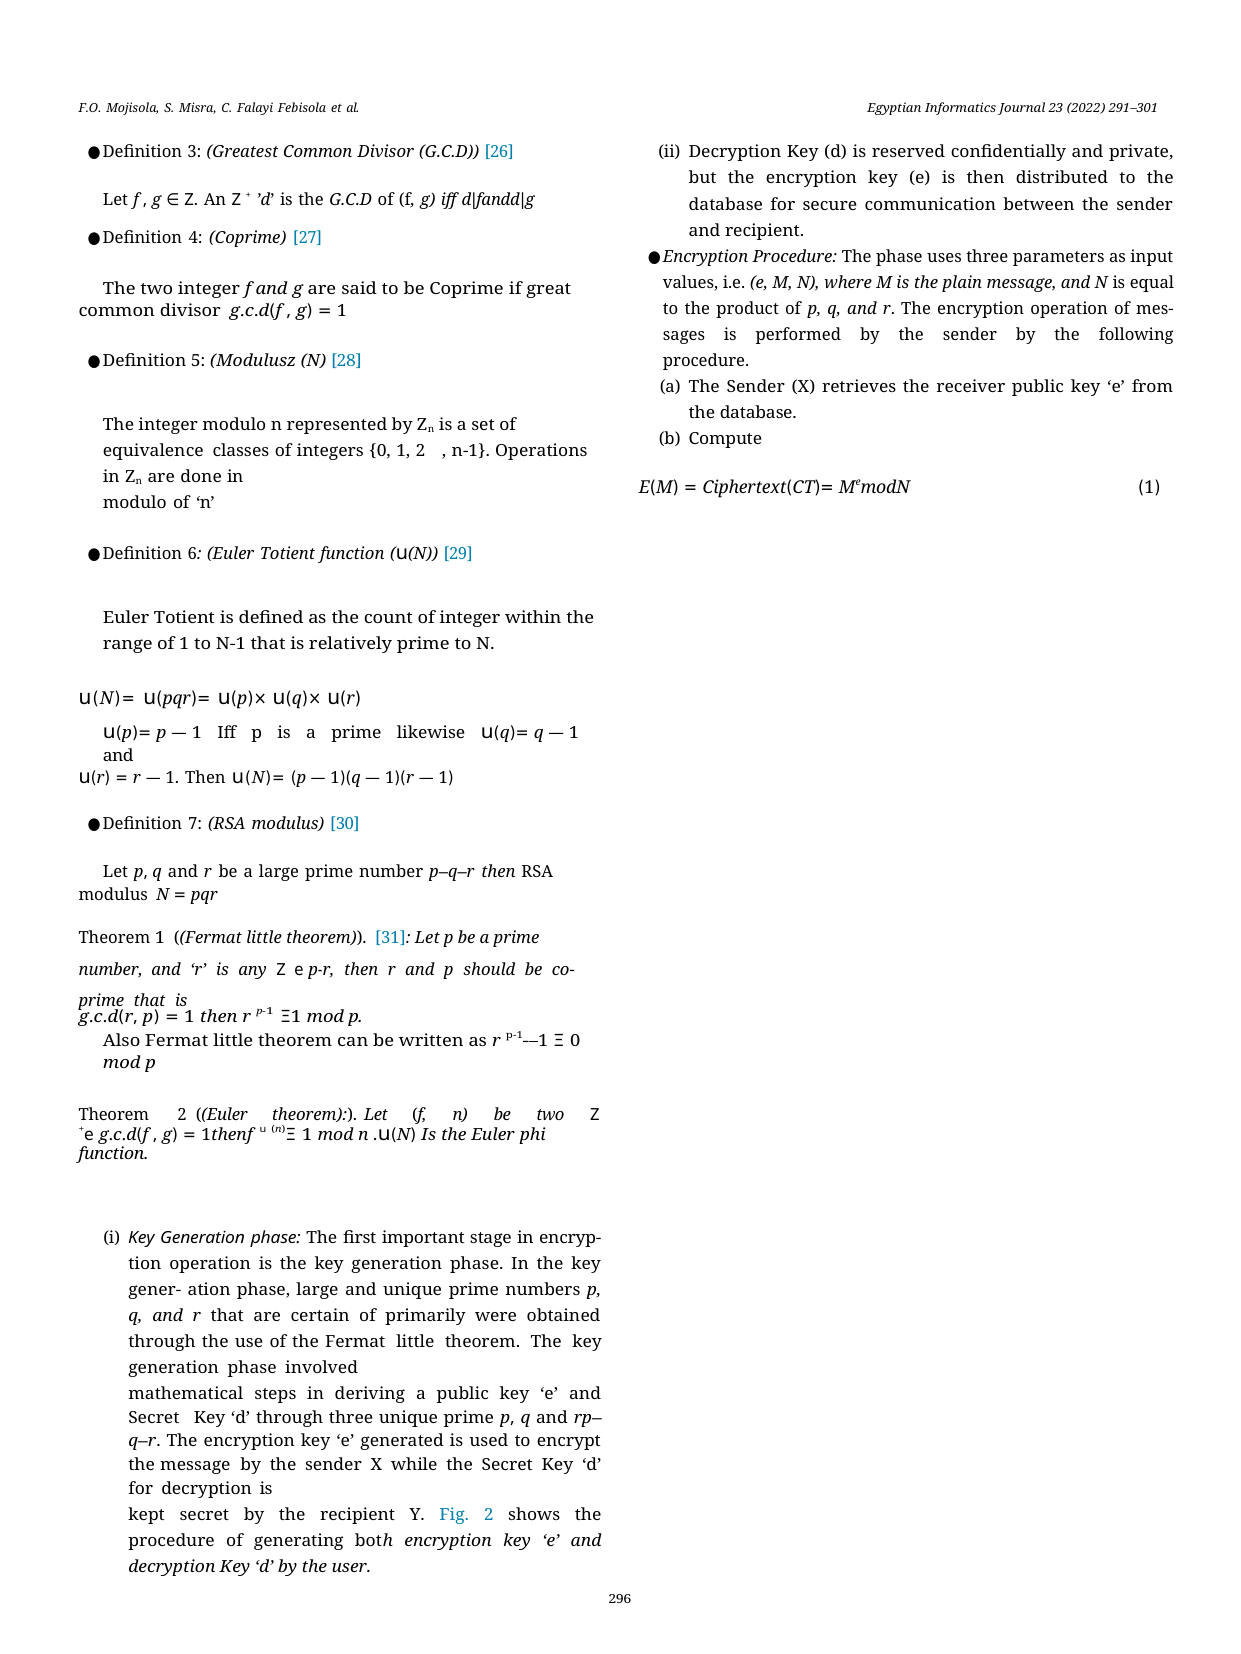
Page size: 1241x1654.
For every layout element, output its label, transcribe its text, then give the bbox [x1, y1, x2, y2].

text u(N)= u(pqr)= u(p)× u(q)× u(r) [78, 682, 605, 711]
text u(p)= p — 1 Iff p is a prime likewise u(q)= q — 1 and [103, 720, 605, 766]
text E(M) = Ciphertext(CT)= MemodN (1) [638, 475, 1178, 499]
text The integer modulo n represented by Zn is a set of equivalence classes of integers {0, 1, 2 , n-1}. Operations in Zn are done in [103, 413, 601, 487]
text u(r) = r — 1. Then u(N)= (p — 1)(q — 1)(r — 1) [78, 766, 605, 788]
text The two integer f and g are said to be Coprime if great common divisor g.c.d(f , g) = 1 [78, 276, 605, 322]
text Theorem 2 ((Euler theorem):). Let (f, n) be two Z [78, 1102, 605, 1125]
list Definition 4: (Coprime) [27] [87, 225, 605, 248]
list Definition 5: (Modulusz (N) [28] [87, 349, 605, 371]
list Decryption Key (d) is reserved confidentially and private, but the encryption key (e) is then distributed to the database for secure communication between the sender and recipient. [658, 140, 1174, 241]
text Theorem 1 ((Fermat little theorem)). [31]: Let p be a prime number, and ‘r’ is any Z e p-r, then r and p should be co-prime that is [78, 918, 605, 1011]
text +e g.c.d(f , g) = 1thenf u (n)Ξ 1 mod n .u(N) Is the Euler phi function. [78, 1125, 605, 1163]
text modulo of ‘n’ [103, 491, 605, 513]
text Also Fermat little theorem can be written as r p-1-–1 Ξ 0 mod p [103, 1028, 605, 1074]
list Compute [658, 427, 1178, 449]
text g.c.d(r, p) = 1 then r p-1 Ξ1 mod p. [78, 1011, 605, 1025]
list Definition 7: (RSA modulus) [30] [87, 812, 605, 834]
list Key Generation phase: The first important stage in encryp- tion operation is the key generation phase. In the key gener- ation phase, large and unique prime numbers p, q, and r that are certain of primarily were obtained through the use of the Fermat little theorem. The key generation phase involved [103, 1225, 601, 1378]
list Definition 6: (Euler Totient function (u(N)) [29] [87, 538, 605, 565]
list The Sender (X) retrieves the receiver public key ‘e’ from the database. [659, 374, 1174, 423]
text mathematical steps in deriving a public key ‘e’ and Secret Key ‘d’ through three unique prime p, q and rp–q–r. The encryption key ‘e’ generated is used to encrypt the message by the sender X while the Secret Key ‘d’ for decryption is [128, 1382, 601, 1499]
text Euler Totient is defined as the count of integer within the range of 1 to N-1 that is relatively prime to N. [103, 606, 605, 655]
text Let p, q and r be a large prime number p–q–r then RSA modulus N = pqr [78, 859, 605, 906]
text Let f , g ∈ Z. An Z + ’d’ is the G.C.D of (f, g) iff d|fandd|g [103, 188, 605, 211]
text kept secret by the recipient Y. Fig. 2 shows the procedure of generating both encryption key ‘e’ and decryption Key ‘d’ by the user. [128, 1502, 601, 1577]
list Definition 3: (Greatest Common Divisor (G.C.D)) [26] [87, 140, 605, 163]
list Encryption Procedure: The phase uses three parameters as input values, i.e. (e, M, N), where M is the plain message, and N is equal to the product of p, q, and r. The encryption operation of mes- sages is performed by the sender by the following procedure. [648, 244, 1174, 371]
